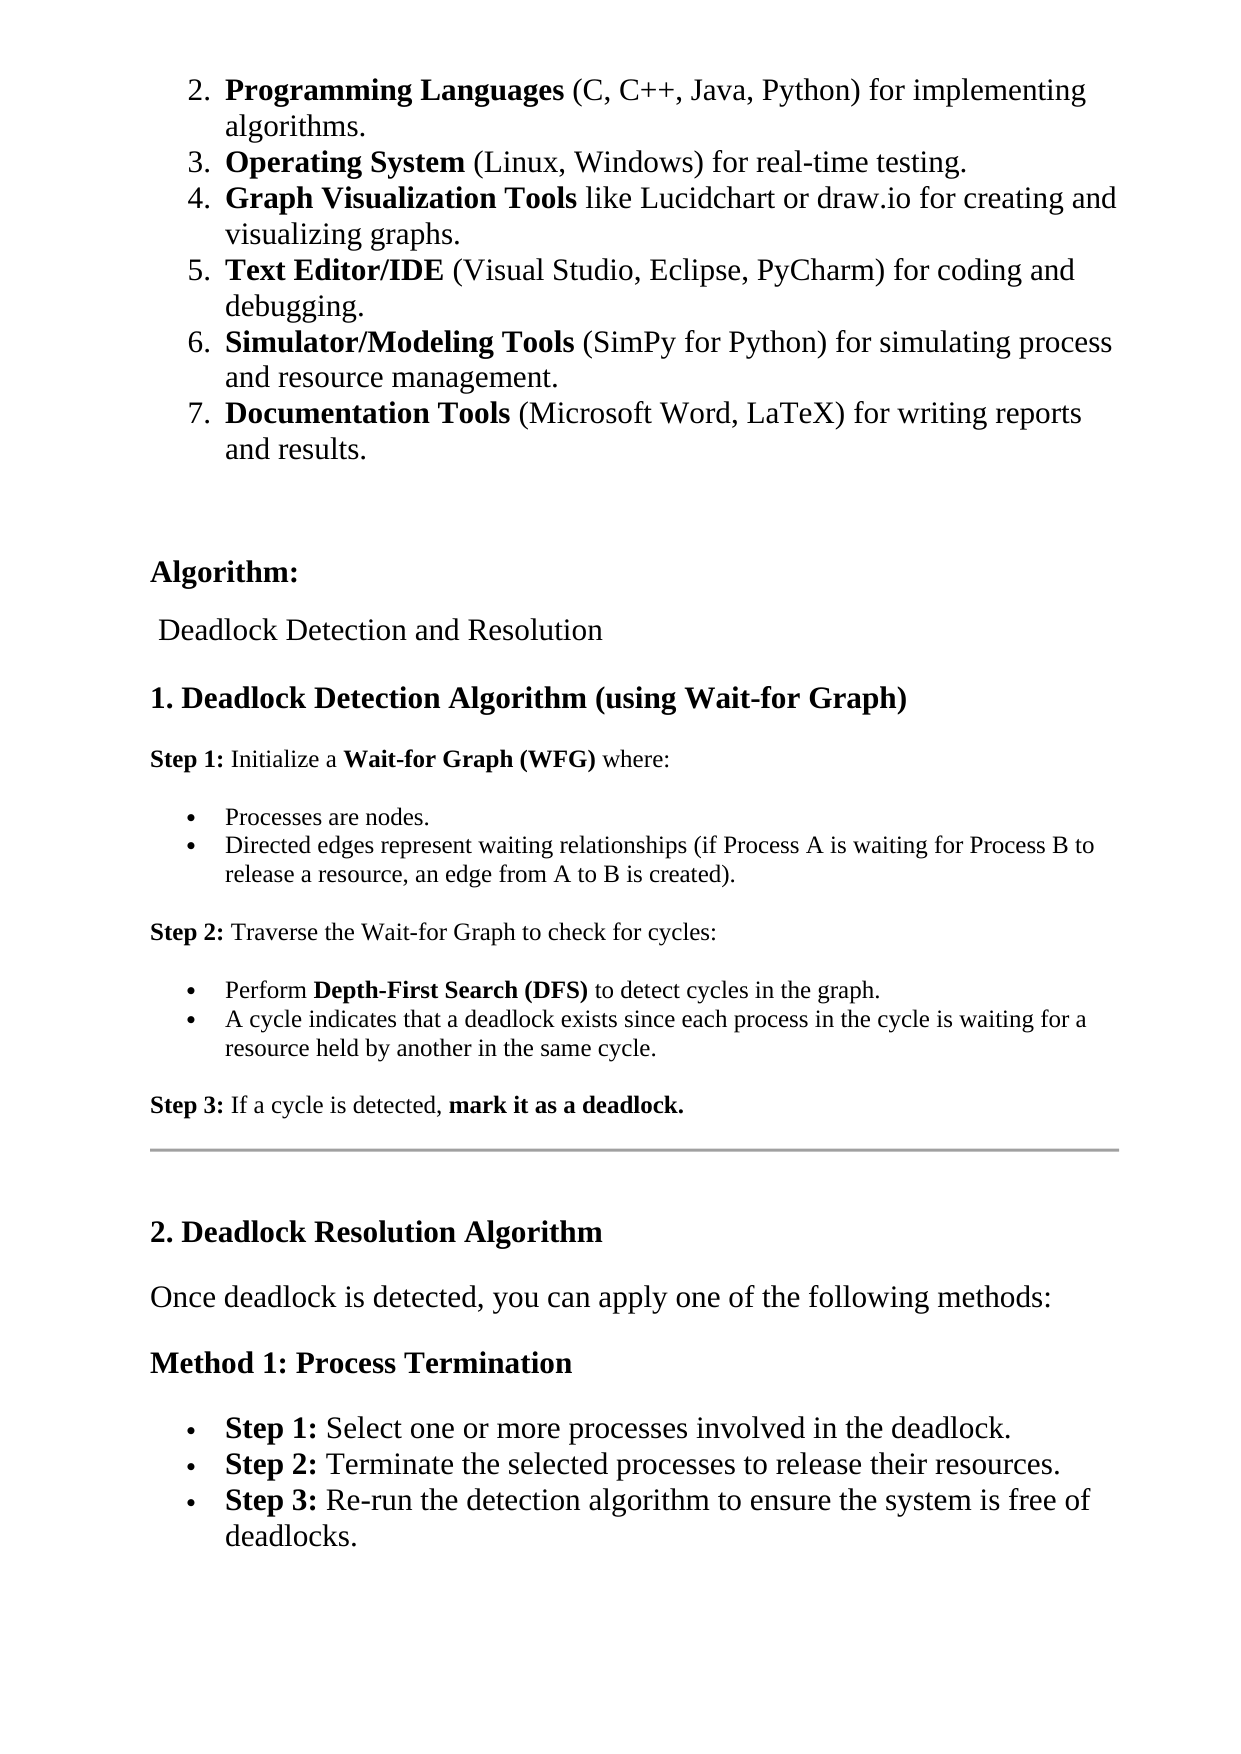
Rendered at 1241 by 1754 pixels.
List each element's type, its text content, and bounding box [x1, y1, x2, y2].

list Documentation Tools (Microsoft Word, LaTeX) for writing reports and results. [187, 395, 1119, 467]
list Perform Depth-First Search (DFS) to detect cycles in the graph. [187, 975, 1119, 1004]
list Graph Visualization Tools like Lucidchart or draw.io for creating and visualizing graphs. [187, 179, 1119, 251]
text Step 3: If a cycle is detected, mark it as a deadlock. [150, 1091, 1119, 1119]
list Programming Languages (C, C++, Java, Python) for implementing algorithms. [187, 71, 1119, 143]
text Algorithm: [150, 553, 1095, 589]
list Step 3: Re-run the detection algorithm to ensure the system is free of deadlocks. [187, 1481, 1119, 1553]
text Step 1: Initialize a Wait-for Graph (WFG) where: [150, 744, 1119, 773]
text Step 2: Traverse the Wait-for Graph to check for cycles: [150, 917, 1119, 946]
list Step 2: Terminate the selected processes to release their resources. [187, 1445, 1119, 1481]
list A cycle indicates that a deadlock exists since each process in the cycle is waiting for a resource held by another in the same cycle. [187, 1004, 1119, 1061]
text 2. Deadlock Resolution Algorithm [150, 1214, 1119, 1249]
list Simulator/Modeling Tools (SimPy for Python) for simulating process and resource management. [187, 323, 1119, 395]
text Once deadlock is detected, you can apply one of the following methods: [150, 1279, 1119, 1315]
list Step 1: Select one or more processes involved in the deadlock. [187, 1409, 1119, 1445]
text Method 1: Process Termination [150, 1344, 1119, 1380]
text 1. Deadlock Detection Algorithm (using Wait-for Graph) [150, 679, 1119, 715]
list Operating System (Linux, Windows) for real-time testing. [187, 143, 1119, 179]
text Deadlock Detection and Resolution [150, 611, 1119, 647]
list Processes are nodes. [187, 802, 1119, 831]
list Directed edges represent waiting relationships (if Process A is waiting for Process B to release a resource, an edge from A to B is created). [187, 831, 1119, 888]
list Text Editor/IDE (Visual Studio, Eclipse, PyCharm) for coding and debugging. [187, 251, 1119, 323]
